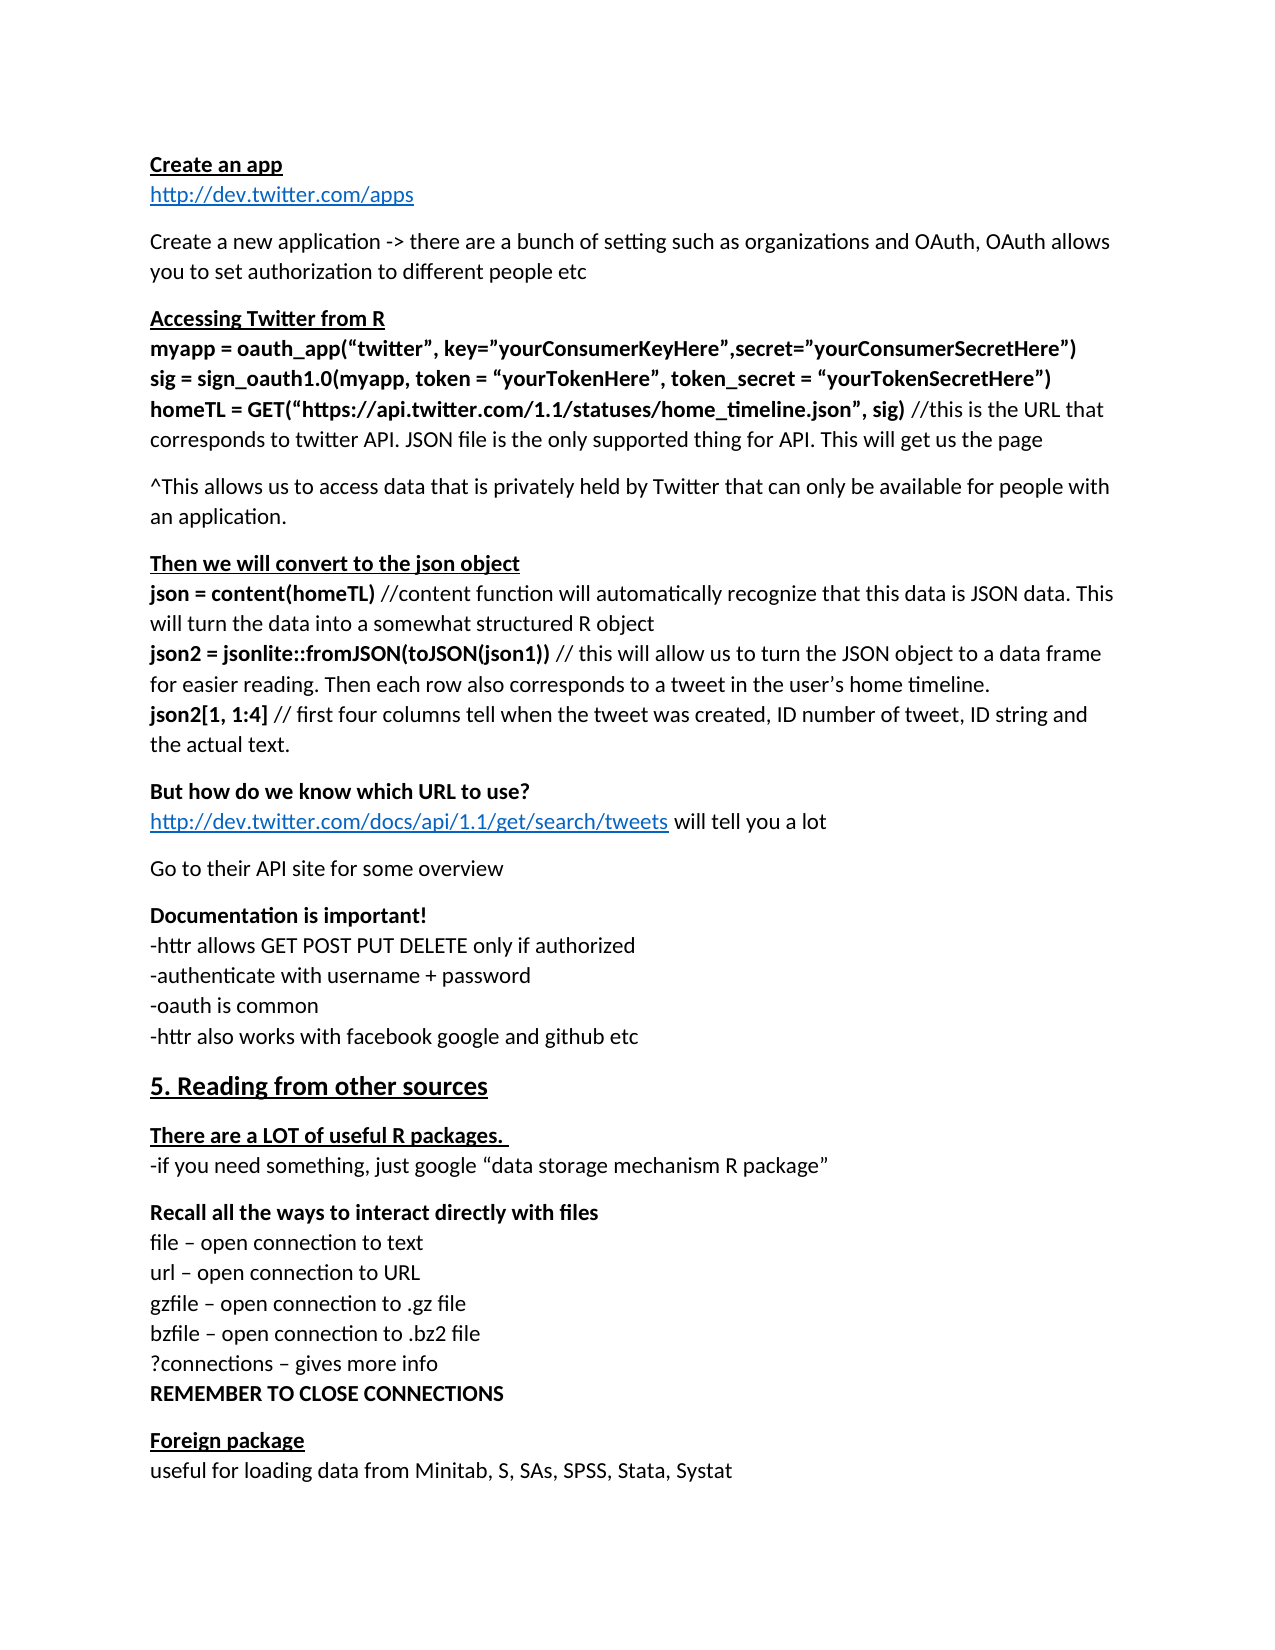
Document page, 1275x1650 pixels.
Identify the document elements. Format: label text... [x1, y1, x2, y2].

text There are a LOT of useful R packages. -if you need something, just google “data storage mechanism R package” [150, 1121, 1125, 1179]
text ^This allows us to access data that is privately held by Twitter that can only be available for people with an application. [150, 472, 1125, 530]
text Create an app http://dev.twitter.com/apps [150, 150, 1125, 208]
text Then we will convert to the json object json = content(homeTL) //content function will automatically recognize that this data is JSON data. This will turn the data into a somewhat structured R object json2 = jsonlite::fromJSON(toJSON(json1)) // this will allow us to turn the JSON object to a data frame for easier reading. Then each row also corresponds to a tweet in the user’s home timeline. json2[1, 1:4] // first four columns tell when the tweet was created, ID number of tweet, ID string and the actual text. [150, 549, 1125, 758]
text But how do we know which URL to use? http://dev.twitter.com/docs/api/1.1/get/search/tweets will tell you a lot [150, 777, 1125, 835]
text Go to their API site for some overview [150, 854, 1125, 882]
text Create a new application -> there are a bunch of setting such as organizations and OAuth, OAuth allows you to set authorization to different people etc [150, 227, 1125, 285]
text 5. Reading from other sources [150, 1069, 1125, 1102]
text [150, 1426, 1125, 1484]
text Recall all the ways to interact directly with files file – open connection to text url – open connection to URL gzfile – open connection to .gz file bzfile – open connection to .bz2 file ?connections – gives more info REMEMBER TO CLOSE CONNECTIONS [150, 1198, 1125, 1407]
text Accessing Twitter from R myapp = oauth_app(“twitter”, key=”yourConsumerKeyHere”,secret=”yourConsumerSecretHere”) sig = sign_oauth1.0(myapp, token = “yourTokenHere”, token_secret = “yourTokenSecretHere”) homeTL = GET(“https://api.twitter.com/1.1/statuses/home_timeline.json”, sig) //this is the URL that corresponds to twitter API. JSON file is the only supported thing for API. This will get us the page [150, 304, 1125, 453]
text Documentation is important! -httr allows GET POST PUT DELETE only if authorized -authenticate with username + password -oauth is common -httr also works with facebook google and github etc [150, 901, 1125, 1050]
